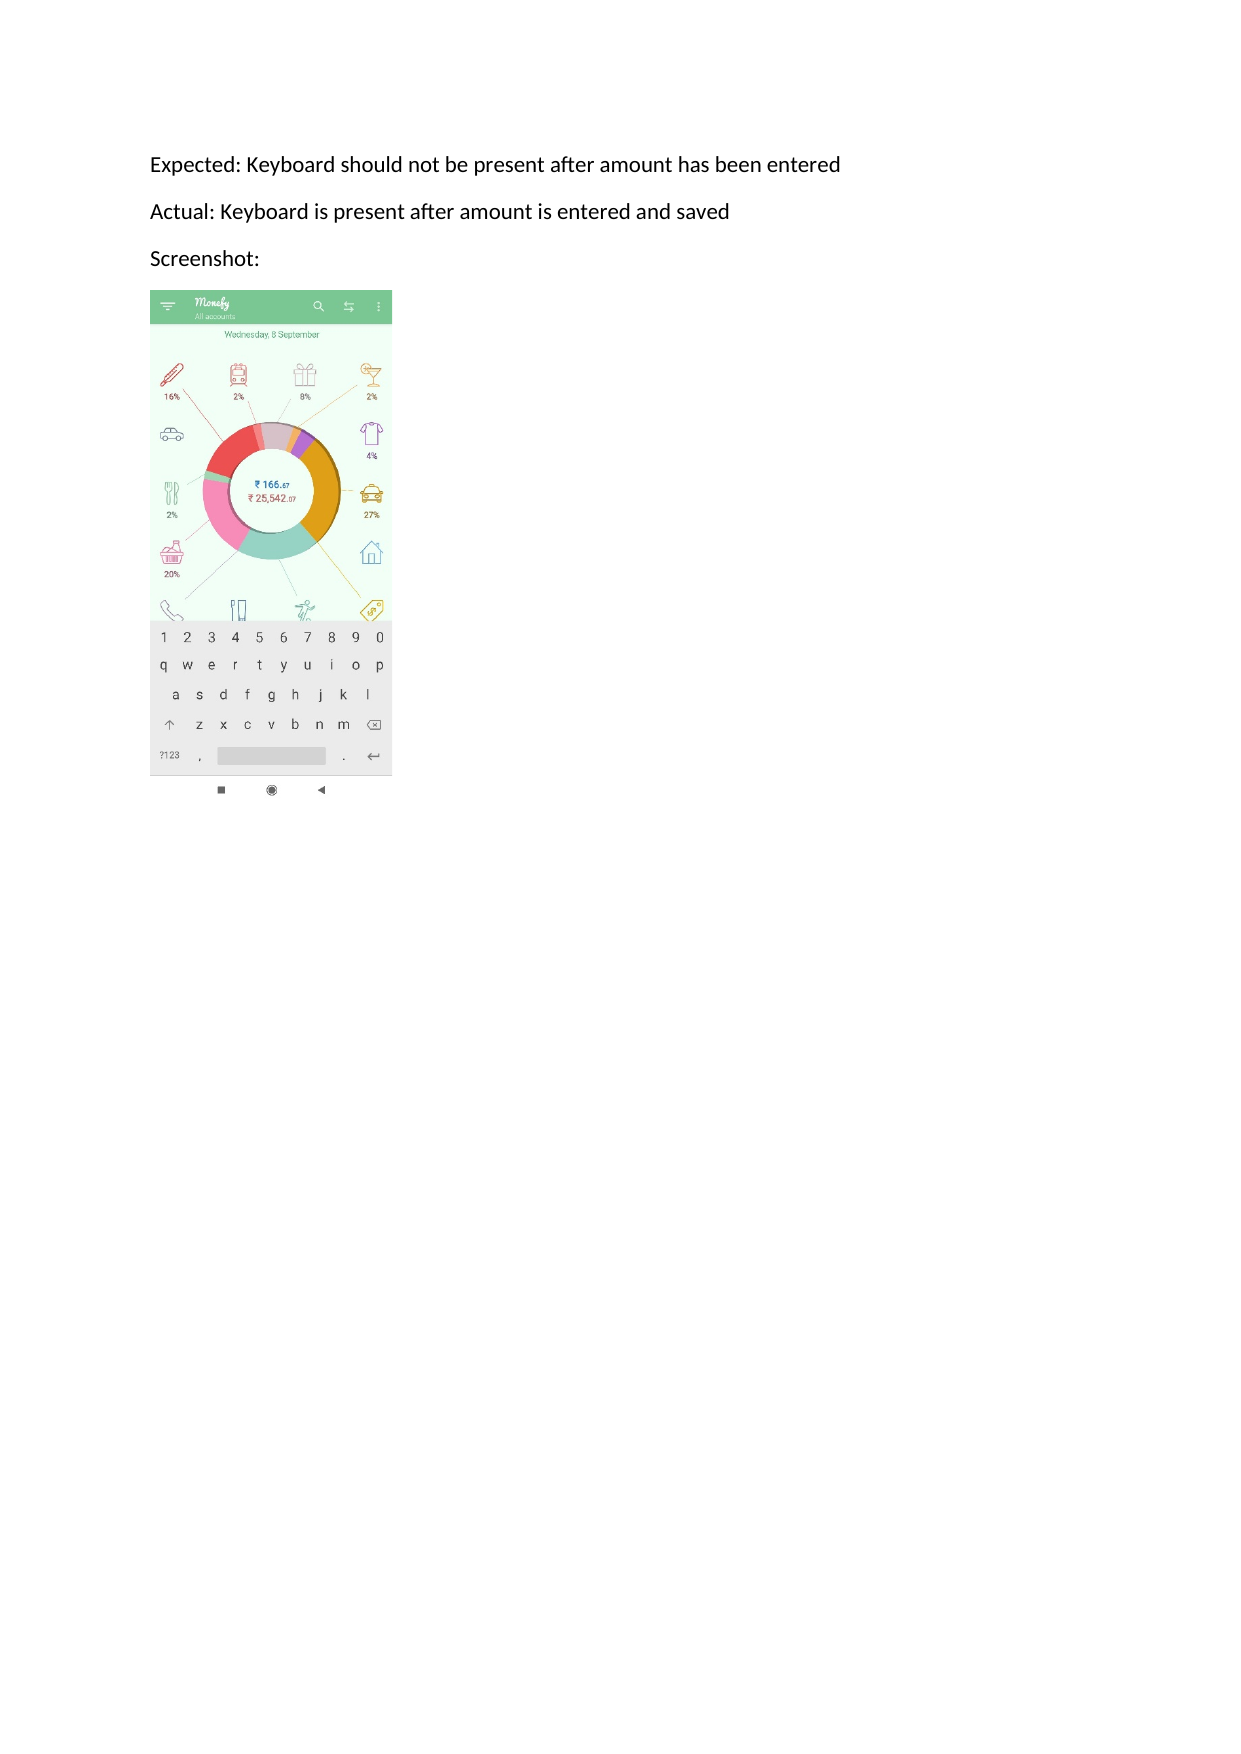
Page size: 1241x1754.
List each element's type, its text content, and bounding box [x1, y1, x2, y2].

text Screenshot: [150, 244, 1090, 272]
picture [150, 290, 393, 804]
text Actual: Keyboard is present after amount is entered and saved [150, 197, 1090, 225]
text Expected: Keyboard should not be present after amount has been entered [150, 150, 1090, 178]
